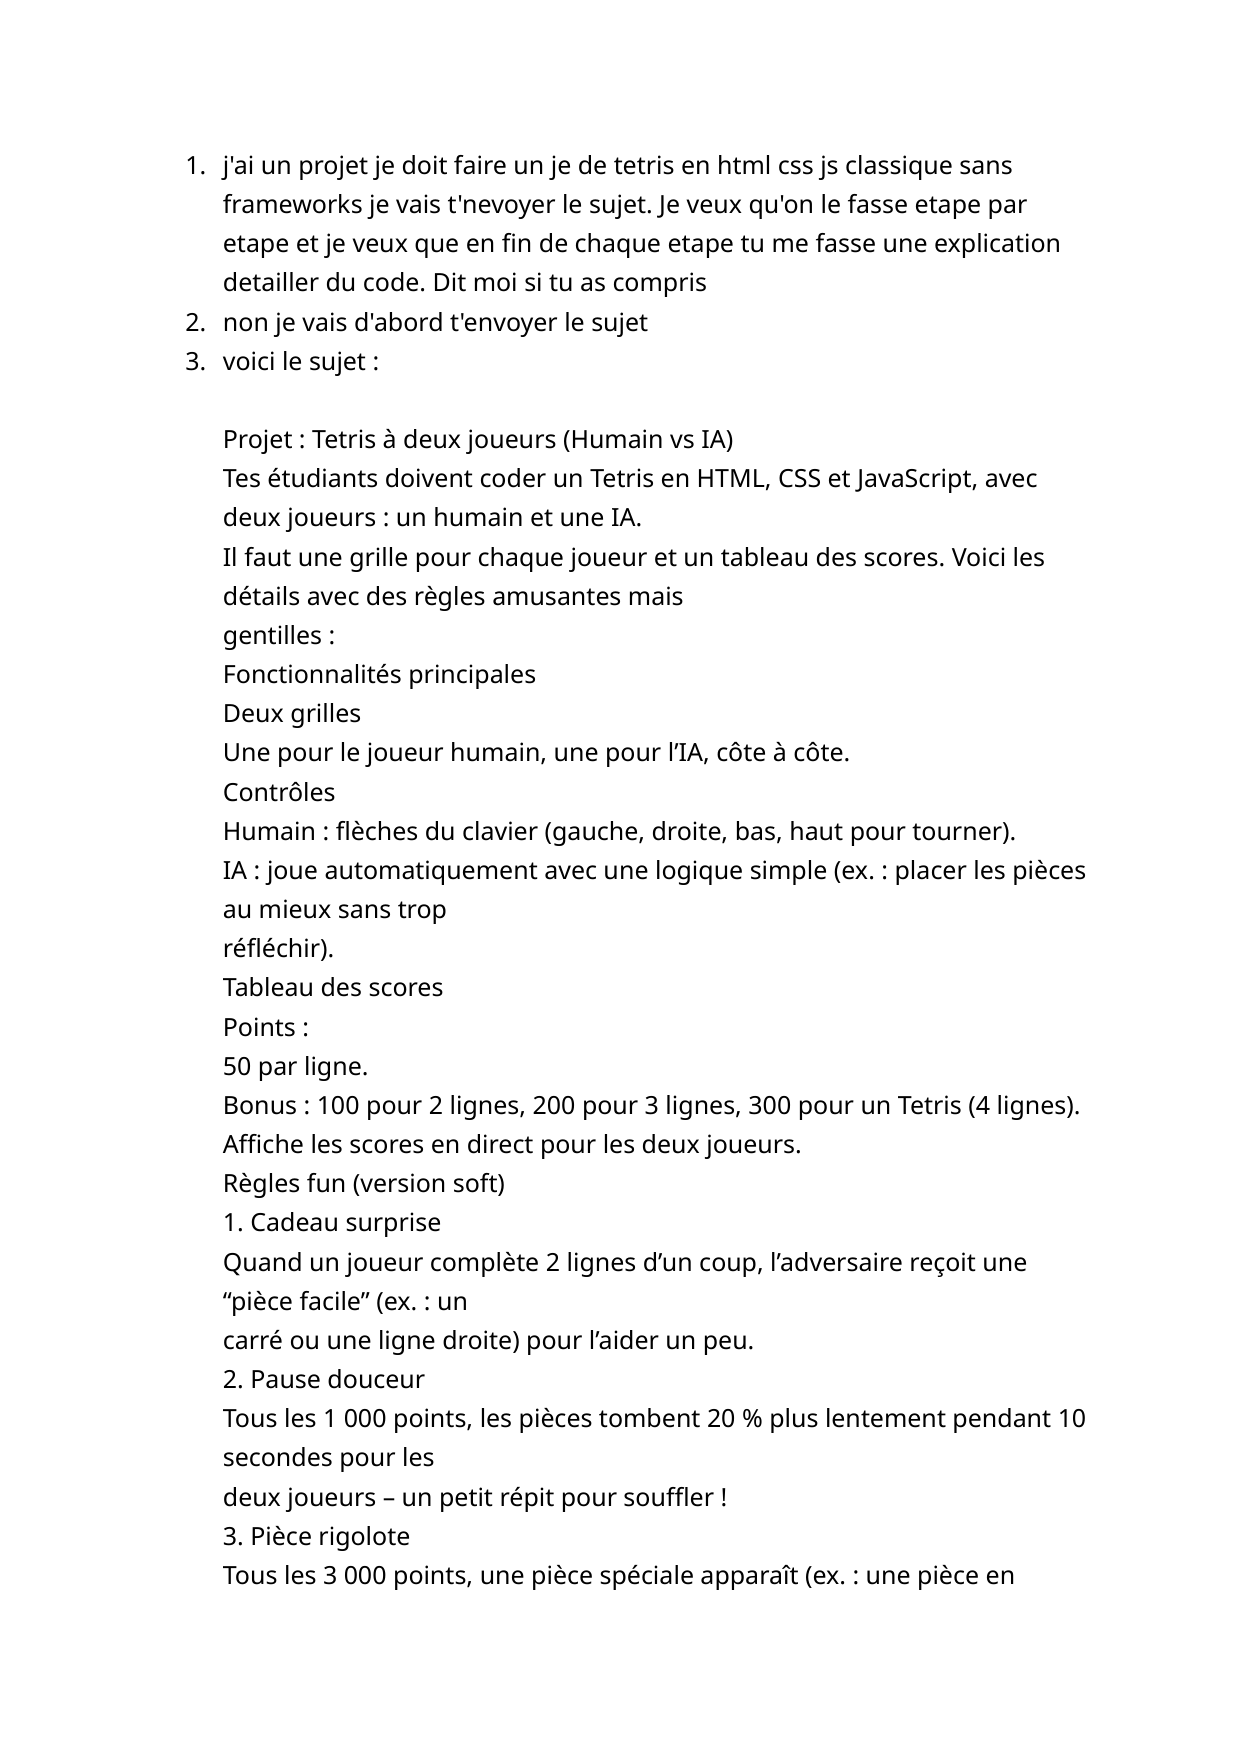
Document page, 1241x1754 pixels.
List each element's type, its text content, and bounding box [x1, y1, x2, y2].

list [185, 343, 1093, 1592]
list j'ai un projet je doit faire un je de tetris en html css js classique sans frameworks je vais t'nevoyer le sujet. Je veux qu'on le fasse etape par etape et je veux que en fin de chaque etape tu me fasse une explication detailler du code. Dit moi si tu as compris [185, 148, 1093, 299]
list non je vais d'abord t'envoyer le sujet [185, 304, 1093, 338]
